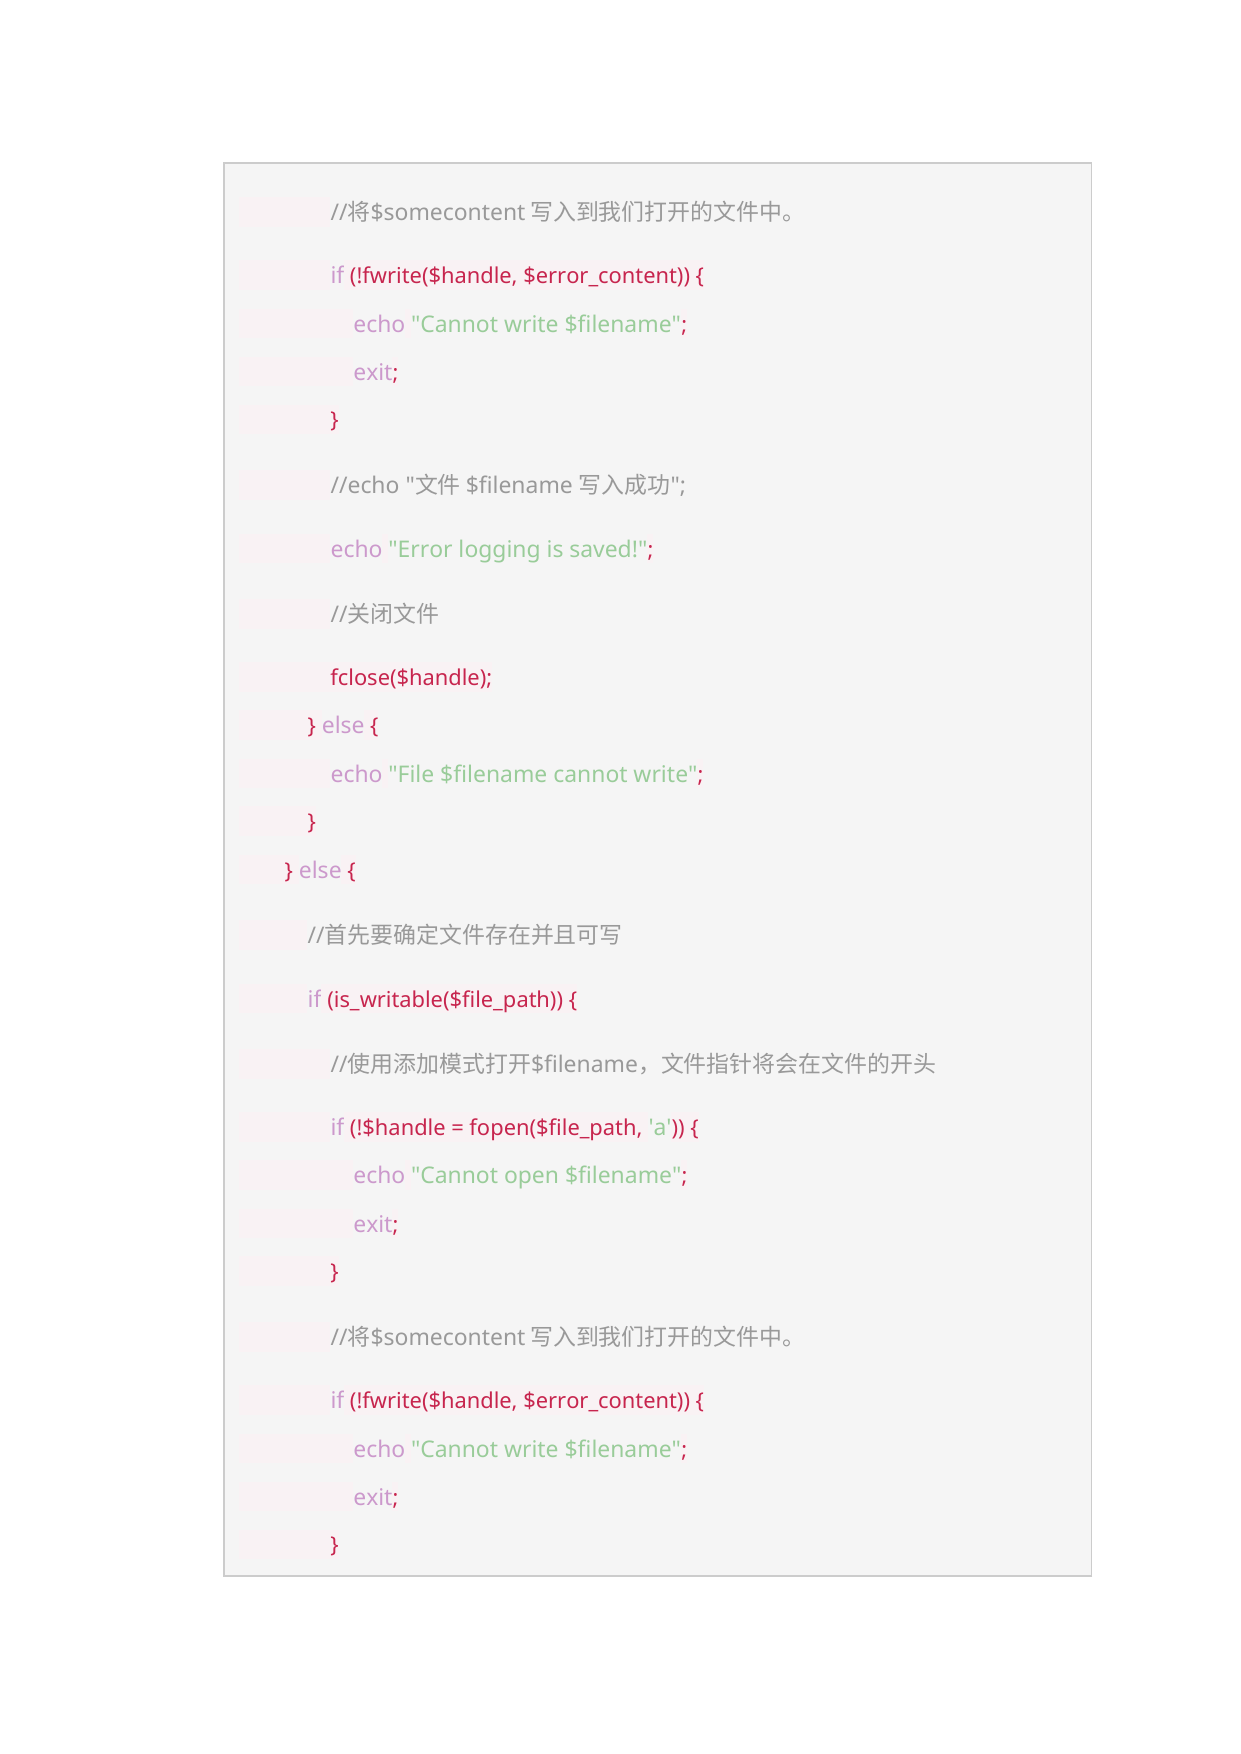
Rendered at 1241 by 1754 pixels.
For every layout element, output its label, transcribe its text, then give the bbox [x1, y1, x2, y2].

text echo "Error logging is saved!"; [225, 516, 1091, 564]
text echo "Cannot open $filename"; [225, 1143, 1091, 1191]
text if (!$handle = fopen($file_path, 'a')) { [225, 1094, 1091, 1143]
text echo "Cannot write $filename"; [225, 291, 1091, 339]
text exit; [225, 339, 1091, 387]
text } else { [225, 837, 1091, 885]
text echo "File $filename cannot write"; [225, 741, 1091, 789]
text //将$somecontent写入到我们打开的文件中。 [225, 1287, 1091, 1368]
text } [225, 1239, 1091, 1287]
text if (is_writable($file_path)) { [225, 966, 1091, 1014]
text exit; [225, 1464, 1091, 1512]
text } else { [225, 693, 1091, 741]
text } [225, 387, 1091, 435]
text } [225, 789, 1091, 837]
text //echo "文件 $filename 写入成功"; [225, 435, 1091, 516]
text //将$somecontent写入到我们打开的文件中。 [225, 164, 1091, 243]
text //使用添加模式打开$filename，文件指针将会在文件的开头 [225, 1014, 1091, 1094]
text echo "Cannot write $filename"; [225, 1416, 1091, 1464]
text if (!fwrite($handle, $error_content)) { [225, 243, 1091, 291]
text //首先要确定文件存在并且可写 [225, 885, 1091, 966]
text fclose($handle); [225, 644, 1091, 693]
text exit; [225, 1191, 1091, 1239]
text } [225, 1512, 1091, 1575]
text //关闭文件 [225, 564, 1091, 644]
text if (!fwrite($handle, $error_content)) { [225, 1368, 1091, 1416]
